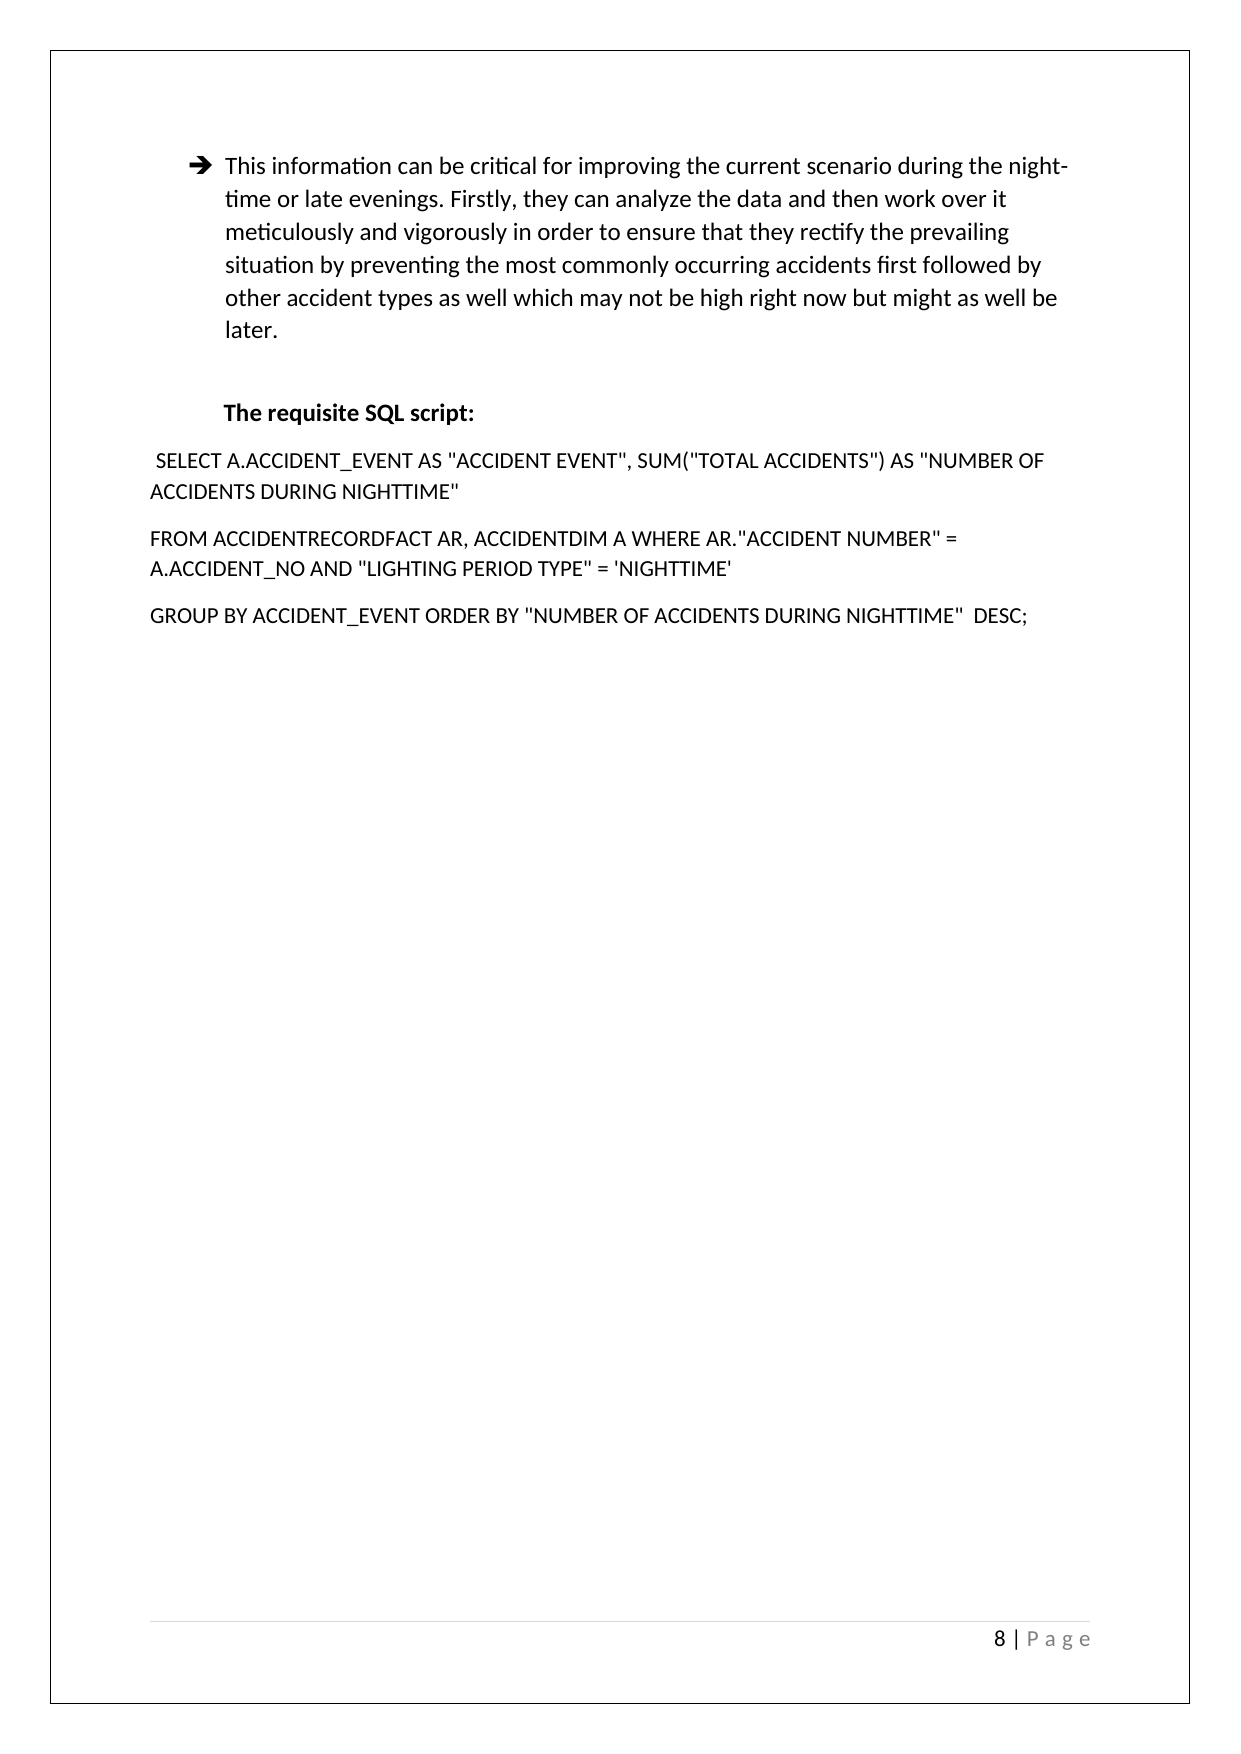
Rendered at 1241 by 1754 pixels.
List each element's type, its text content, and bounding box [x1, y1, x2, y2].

list This information can be critical for improving the current scenario during the night-time or late evenings. Firstly, they can analyze the data and then work over it meticulously and vigorously in order to ensure that they rectify the prevailing situation by preventing the most commonly occurring accidents first followed by other accident types as well which may not be high right now but might as well be later. [187, 150, 1090, 345]
text GROUP BY ACCIDENT_EVENT ORDER BY "NUMBER OF ACCIDENTS DURING NIGHTTIME" DESC; [150, 601, 1090, 629]
text SELECT A.ACCIDENT_EVENT AS "ACCIDENT EVENT", SUM("TOTAL ACCIDENTS") AS "NUMBER OF ACCIDENTS DURING NIGHTTIME" [150, 447, 1090, 505]
text The requisite SQL script: [150, 397, 1090, 428]
text FROM ACCIDENTRECORDFACT AR, ACCIDENTDIM A WHERE AR."ACCIDENT NUMBER" = A.ACCIDENT_NO AND "LIGHTING PERIOD TYPE" = 'NIGHTTIME' [150, 524, 1090, 582]
